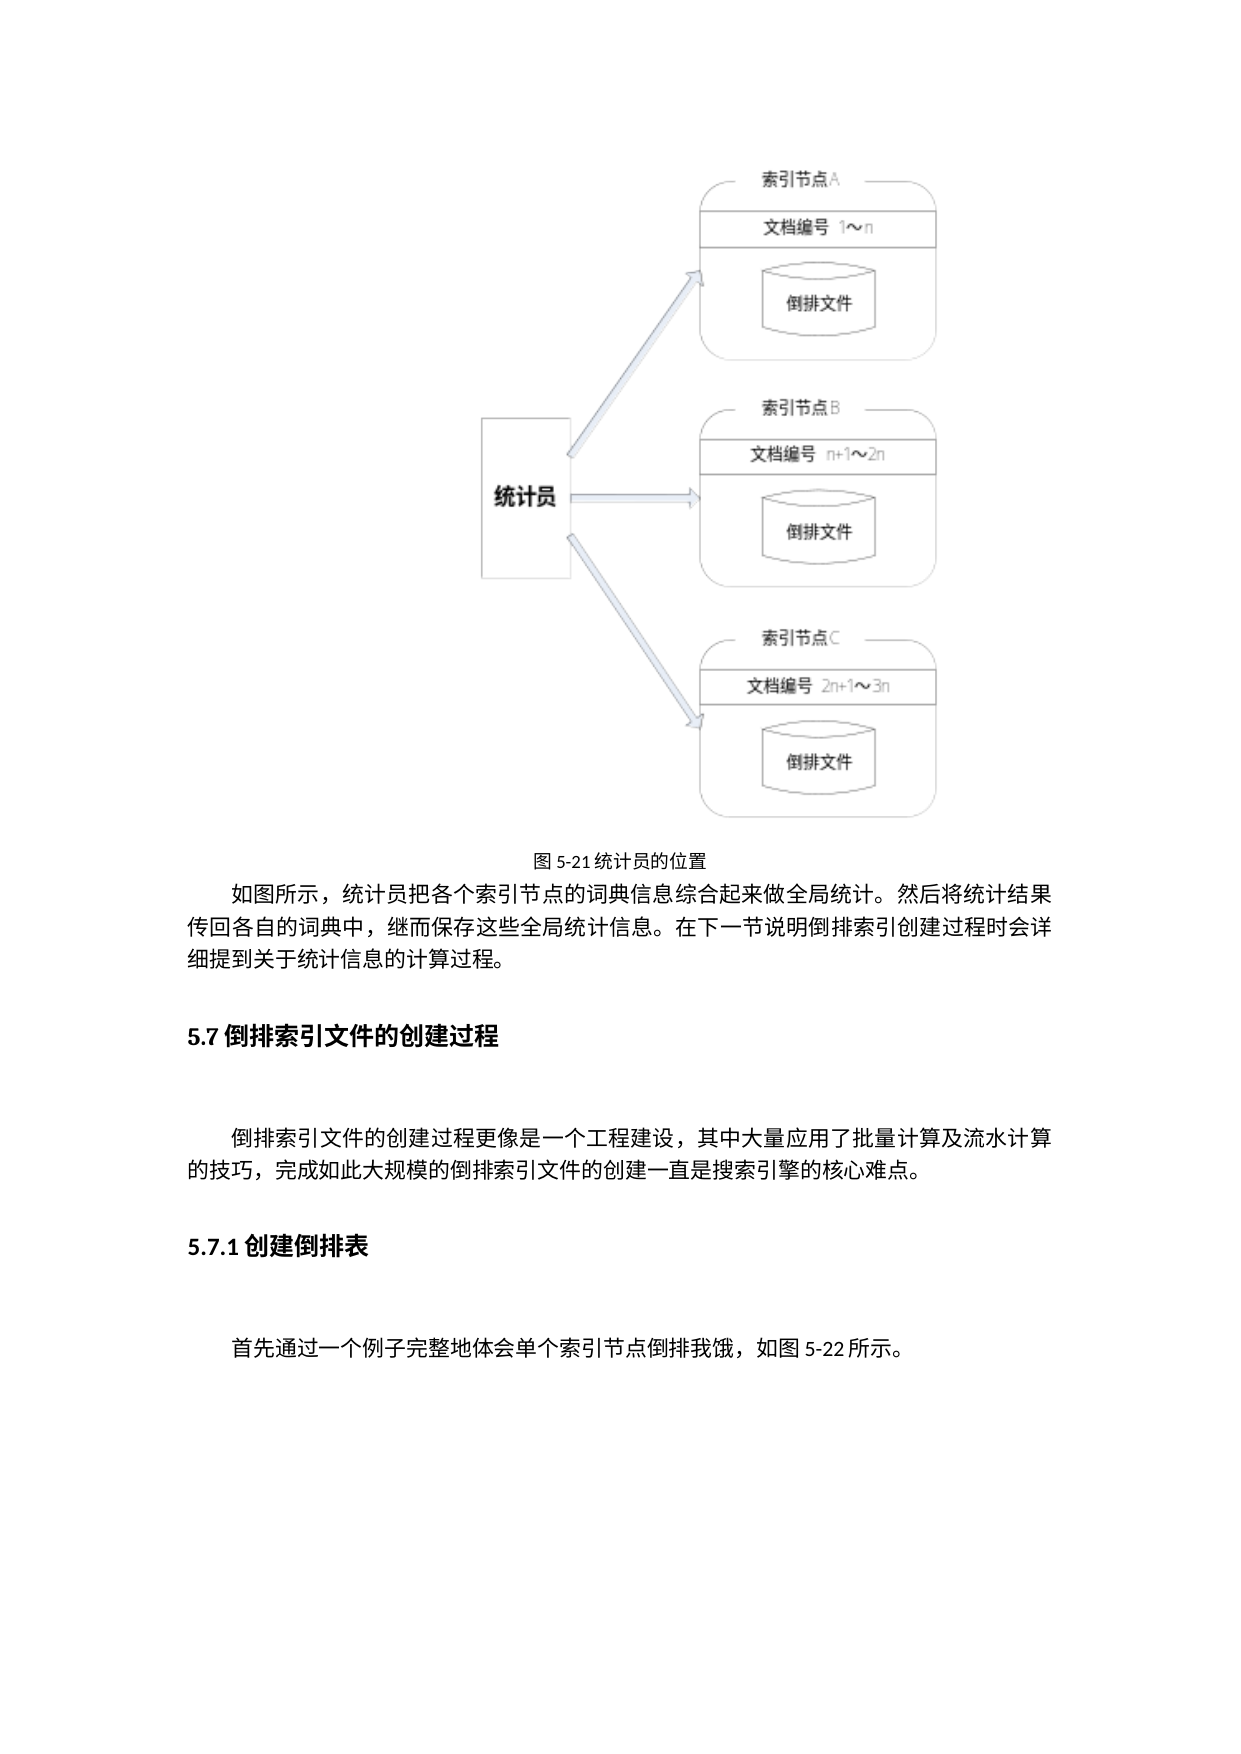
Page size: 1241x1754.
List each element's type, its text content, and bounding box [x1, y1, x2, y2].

subtitle 5.7.1 创建倒排表 [187, 1212, 1053, 1277]
text 图5-21 统计员的位置 [187, 844, 1053, 877]
text 首先通过一个例子完整地体会单个索引节点倒排我饿，如图5-22所示。 [187, 1331, 1053, 1363]
subtitle 5.7 倒排索引文件的创建过程 [187, 1002, 1053, 1067]
text 倒排索引文件的创建过程更像是一个工程建设，其中大量应用了批量计算及流水计算的技巧，完成如此大规模的倒排索引文件的创建一直是搜索引擎的核心难点。 [187, 1120, 1053, 1185]
text 如图所示，统计员把各个索引节点的词典信息综合起来做全局统计。然后将统计结果传回各自的词典中，继而保存这些全局统计信息。在下一节说明倒排索引创建过程时会详细提到关于统计信息的计算过程。 [187, 877, 1053, 974]
